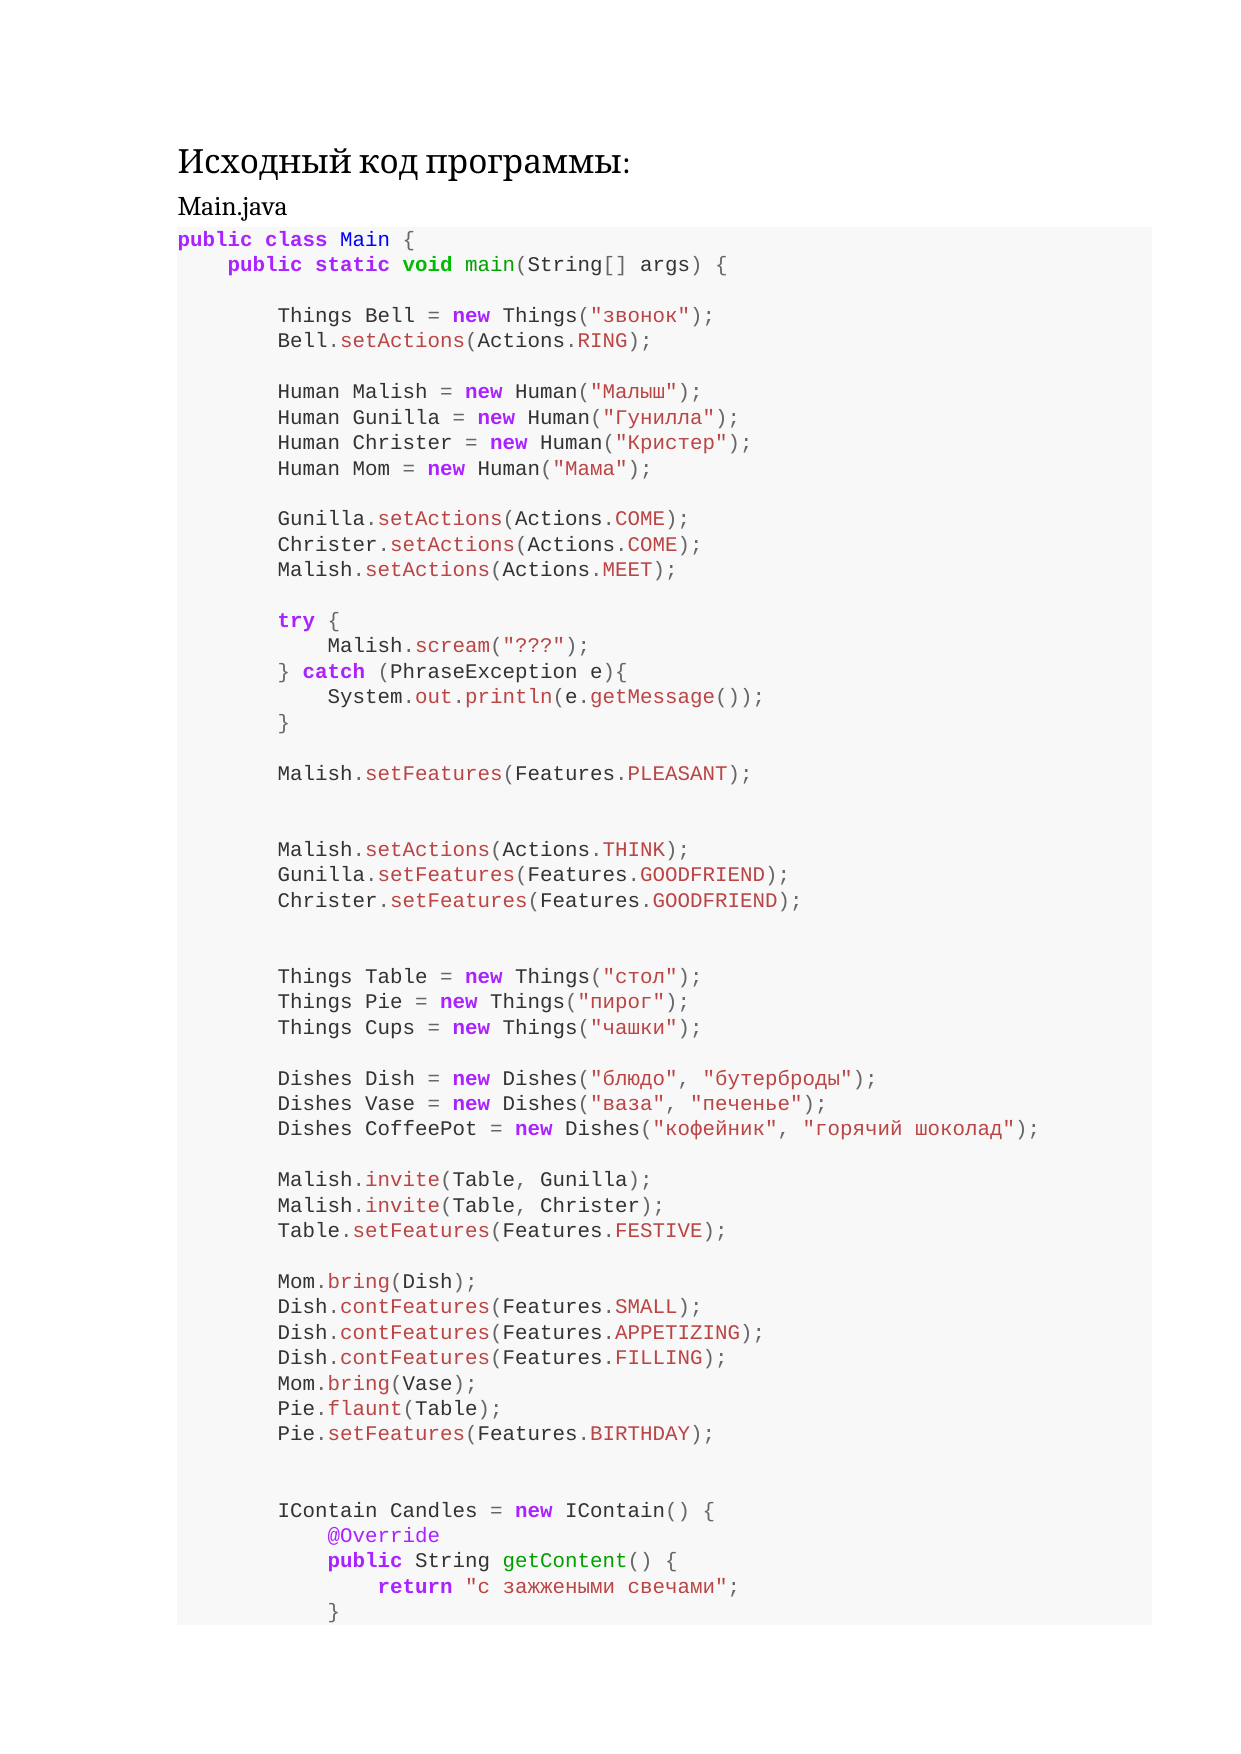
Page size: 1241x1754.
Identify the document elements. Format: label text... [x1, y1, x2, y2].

text Dishes CoffeePot = new Dishes("кофейник", "горячий шоколад"); [177, 1117, 1152, 1142]
text public static void main(String[] args) { [177, 252, 1152, 278]
text Mom.bring(Dish); [177, 1269, 1152, 1294]
text Things Bell = new Things("звонок"); [177, 303, 1152, 329]
text Dishes Vase = new Dishes("ваза", "печенье"); [177, 1091, 1152, 1117]
text Gunilla.setFeatures(Features.GOODFRIEND); [177, 862, 1152, 888]
subtitle Main.java [177, 191, 1152, 222]
text Bell.setActions(Actions.RING); [177, 329, 1152, 354]
text } [177, 710, 1152, 735]
text Malish.setActions(Actions.MEET); [177, 557, 1152, 583]
text System.out.println(e.getMessage()); [177, 684, 1152, 710]
text Human Mom = new Human("Мама"); [177, 456, 1152, 481]
text Pie.flaunt(Table); [177, 1396, 1152, 1422]
text Malish.scream("???"); [177, 634, 1152, 659]
text Dish.contFeatures(Features.APPETIZING); [177, 1320, 1152, 1345]
text Malish.invite(Table, Christer); [177, 1193, 1152, 1218]
text public String getContent() { [177, 1549, 1152, 1574]
text Malish.setActions(Actions.THINK); [177, 837, 1152, 862]
subtitle Исходный код программы: [177, 143, 1152, 181]
text Christer.setActions(Actions.COME); [177, 532, 1152, 557]
text } [177, 1599, 1152, 1625]
text Dish.contFeatures(Features.SMALL); [177, 1294, 1152, 1320]
text try { [177, 608, 1152, 634]
text Mom.bring(Vase); [177, 1371, 1152, 1396]
text Gunilla.setActions(Actions.COME); [177, 507, 1152, 532]
text Things Table = new Things("стол"); [177, 964, 1152, 989]
text IContain Candles = new IContain() { [177, 1498, 1152, 1523]
text Dishes Dish = new Dishes("блюдо", "бутерброды"); [177, 1066, 1152, 1091]
text Malish.setFeatures(Features.PLEASANT); [177, 761, 1152, 786]
text Things Pie = new Things("пирог"); [177, 989, 1152, 1015]
text Human Gunilla = new Human("Гунилла"); [177, 405, 1152, 430]
text Human Christer = new Human("Кристер"); [177, 430, 1152, 456]
text } catch (PhraseException e){ [177, 659, 1152, 684]
text return "с зажжеными свечами"; [177, 1574, 1152, 1599]
text Pie.setFeatures(Features.BIRTHDAY); [177, 1422, 1152, 1447]
text Malish.invite(Table, Gunilla); [177, 1167, 1152, 1193]
text public class Main { [177, 227, 1152, 252]
text Christer.setFeatures(Features.GOODFRIEND); [177, 888, 1152, 913]
text Human Malish = new Human("Малыш"); [177, 379, 1152, 405]
text Table.setFeatures(Features.FESTIVE); [177, 1218, 1152, 1244]
text Things Cups = new Things("чашки"); [177, 1015, 1152, 1040]
text Dish.contFeatures(Features.FILLING); [177, 1345, 1152, 1371]
text @Override [177, 1523, 1152, 1549]
